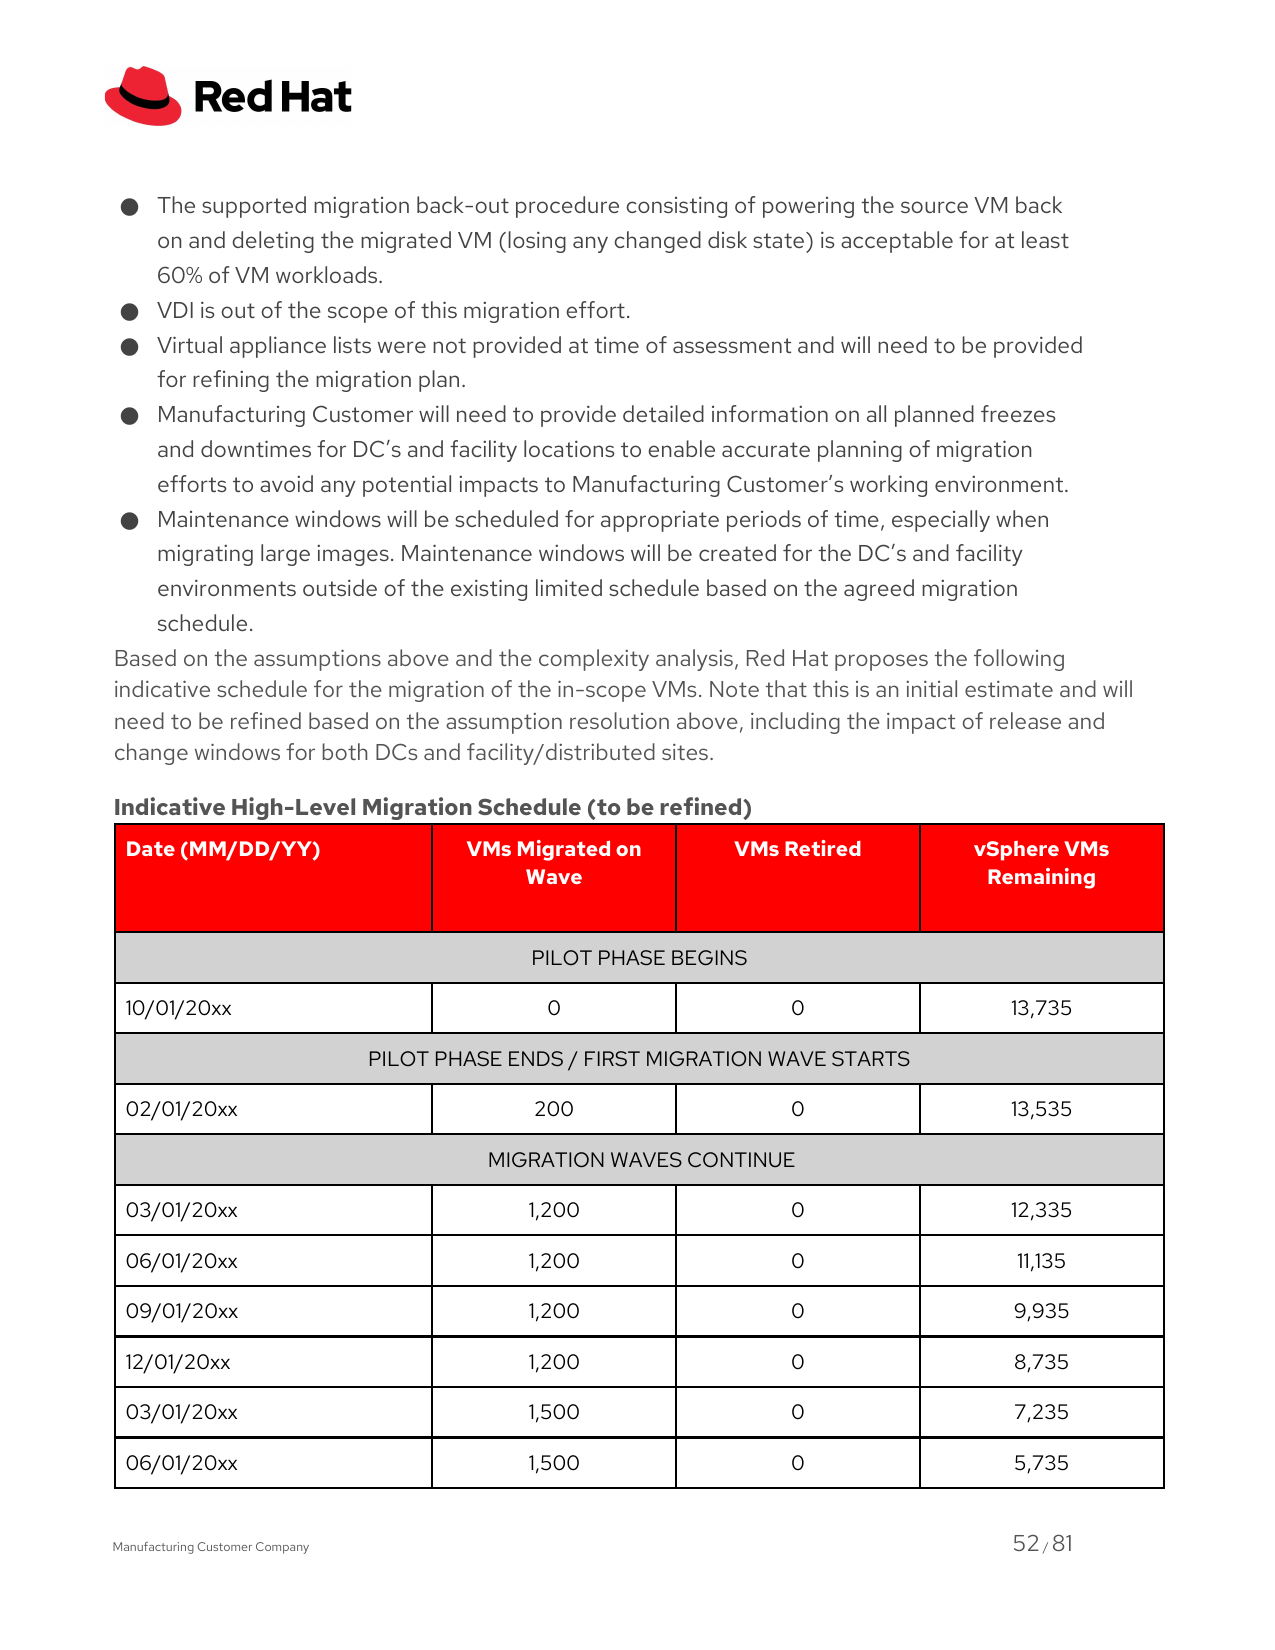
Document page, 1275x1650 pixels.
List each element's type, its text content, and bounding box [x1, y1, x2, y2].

table_cell 1,200 [433, 1287, 675, 1335]
list Virtual appliance lists were not provided at time of assessment and will need to be provided for refining the migration plan. [119, 330, 1087, 395]
table_cell 0 [677, 1338, 919, 1386]
table_cell 02/01/20xx [116, 1085, 431, 1133]
table_cell 13,535 [921, 1085, 1163, 1133]
table_cell 0 [677, 1287, 919, 1335]
table_cell PILOT PHASE BEGINS [116, 933, 1163, 982]
picture [104, 66, 352, 126]
text Indicative High-Level Migration Schedule (to be refined) [113, 792, 1087, 823]
table_cell 5,735 [921, 1439, 1163, 1487]
table_cell 1,500 [433, 1439, 675, 1487]
table_cell 1,500 [433, 1388, 675, 1436]
list Maintenance windows will be scheduled for appropriate periods of time, especially when migrating large images. Maintenance windows will be created for the DC’s and facility environments outside of the existing limited schedule based on the agreed migration schedule. [119, 504, 1087, 638]
table_cell 06/01/20xx [116, 1236, 431, 1285]
table_cell 03/01/20xx [116, 1186, 431, 1234]
table_cell 0 [433, 984, 675, 1032]
table_cell 8,735 [921, 1338, 1163, 1386]
table_cell MIGRATION WAVES CONTINUE [116, 1135, 1163, 1184]
table_cell 0 [677, 1186, 919, 1234]
table_cell 1,200 [433, 1236, 675, 1285]
list VDI is out of the scope of this migration effort. [119, 295, 1087, 325]
table_cell 0 [677, 1388, 919, 1436]
table_cell 06/01/20xx [116, 1439, 431, 1487]
table_header VMs Migrated on Wave [433, 825, 675, 931]
table_cell 0 [677, 984, 919, 1032]
list Manufacturing Customer will need to provide detailed information on all planned freezes and downtimes for DC’s and facility locations to enable accurate planning of migration efforts to avoid any potential impacts to Manufacturing Customer’s working environment. [119, 399, 1087, 499]
table_cell 12,335 [921, 1186, 1163, 1234]
table_cell 7,235 [921, 1388, 1163, 1436]
table_cell 0 [677, 1236, 919, 1285]
list The supported migration back-out procedure consisting of powering the source VM back on and deleting the migrated VM (losing any changed disk state) is acceptable for at least 60% of VM workloads. [119, 191, 1087, 290]
table_header vSphere VMs Remaining [921, 825, 1163, 931]
table_cell 03/01/20xx [116, 1388, 431, 1436]
table_cell 09/01/20xx [116, 1287, 431, 1335]
table_cell 1,200 [433, 1338, 675, 1386]
table_cell 13,735 [921, 984, 1163, 1032]
table_cell 10/01/20xx [116, 984, 431, 1032]
table_cell 0 [677, 1439, 919, 1487]
text Based on the assumptions above and the complexity analysis, Red Hat proposes the following indicative schedule for the migration of the in-scope VMs. Note that this is an initial estimate and will need to be refined based on the assumption resolution above, including the impact of release and change windows for both DCs and facility/distributed sites. [113, 643, 1162, 767]
table_cell PILOT PHASE ENDS / FIRST MIGRATION WAVE STARTS [116, 1034, 1163, 1083]
table_cell 12/01/20xx [116, 1338, 431, 1386]
table_cell 1,200 [433, 1186, 675, 1234]
table_header Date (MM/DD/YY) [116, 825, 431, 931]
table_cell 200 [433, 1085, 675, 1133]
table_cell 0 [677, 1085, 919, 1133]
table_cell 9,935 [921, 1287, 1163, 1335]
table_header VMs Retired [677, 825, 919, 931]
table_cell 11,135 [921, 1236, 1163, 1285]
